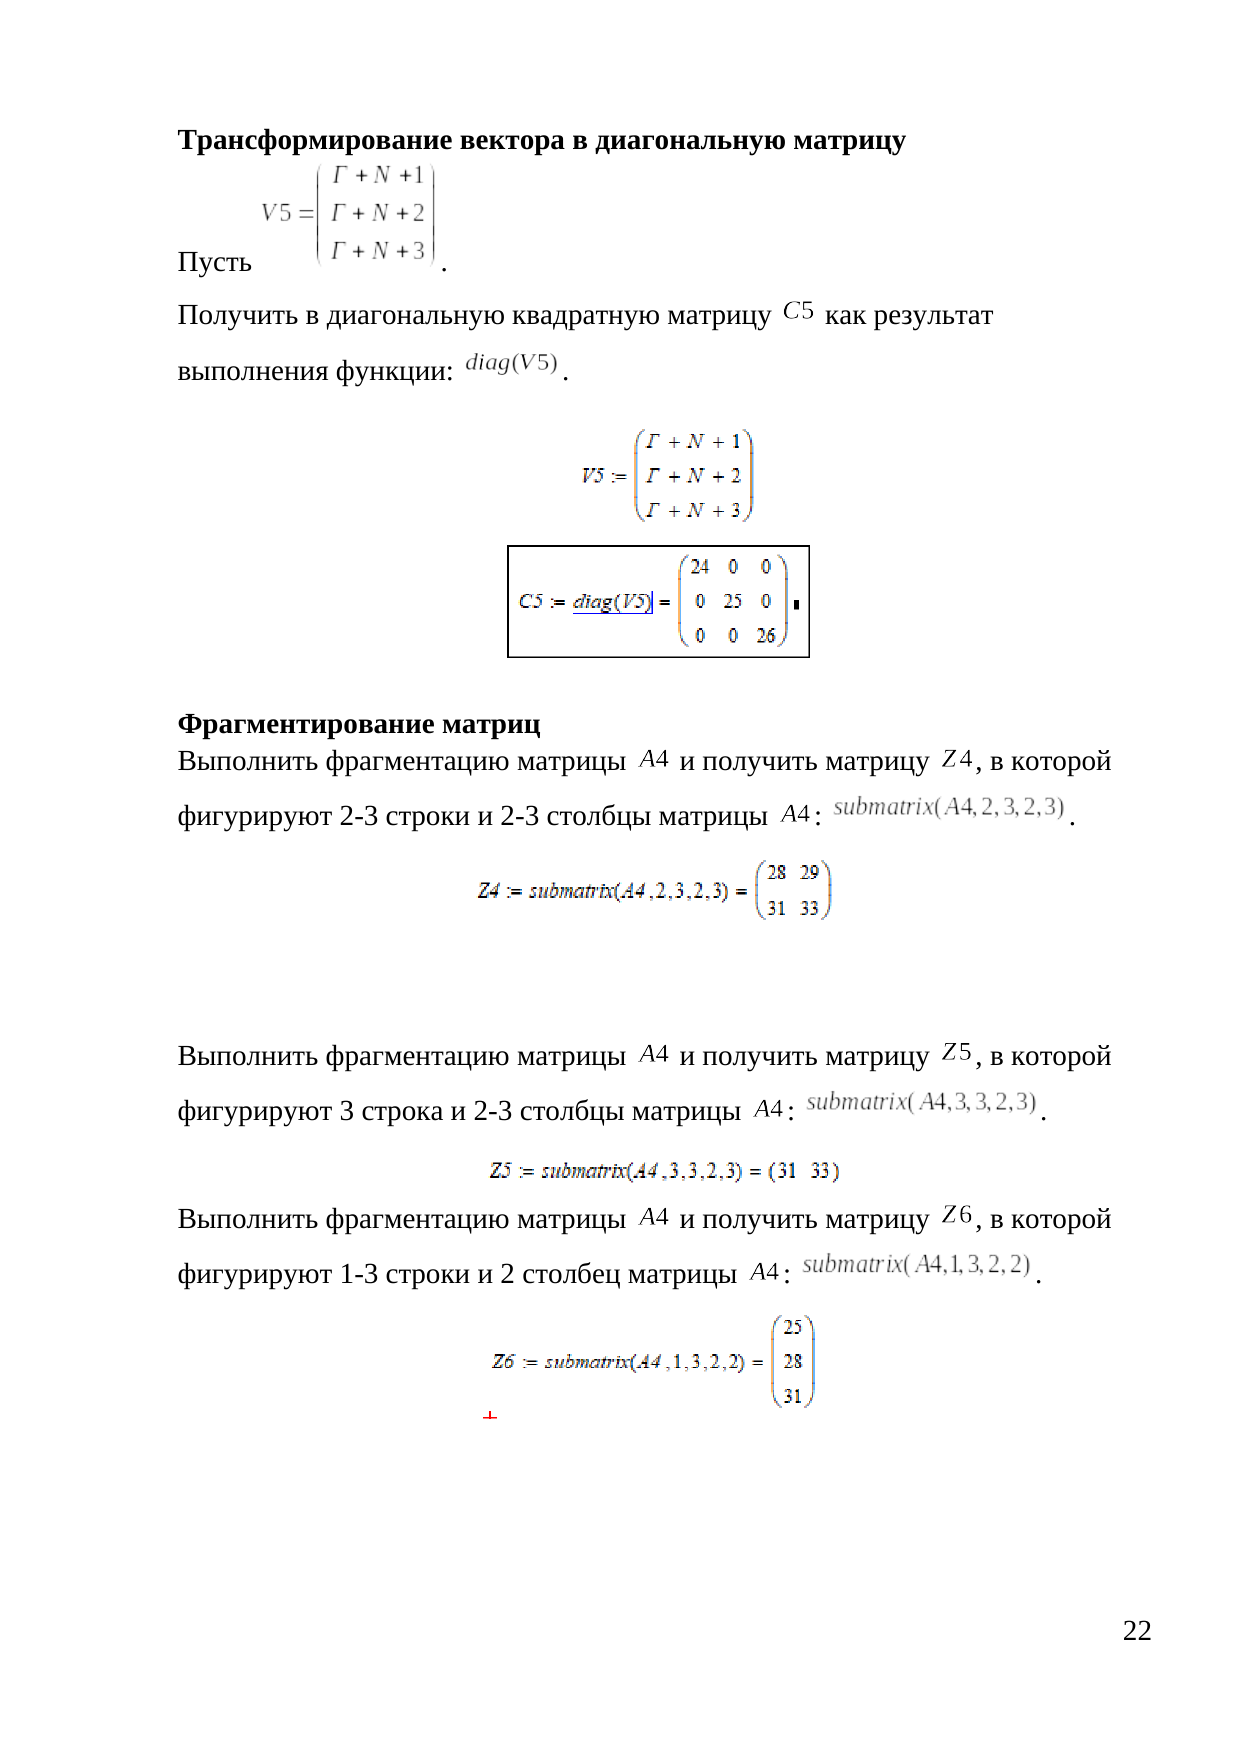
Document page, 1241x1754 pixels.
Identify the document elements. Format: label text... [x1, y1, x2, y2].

picture [481, 402, 848, 686]
picture [461, 848, 868, 937]
subtitle Фрагментирование матриц [177, 707, 1152, 740]
text Выполнить фрагментацию матрицы и получить матрицу , в которой фигурируют 1-3 строки и 2 столбец матрицы : . [177, 1198, 1152, 1290]
text Получить в диагональную квадратную матрицу как результат выполнения функции: . [177, 295, 1152, 386]
text Выполнить фрагментацию матрицы и получить матрицу , в которой фигурируют 2-3 строки и 2-3 столбцы матрицы : . [177, 743, 1152, 832]
text Выполнить фрагментацию матрицы и получить матрицу , в которой фигурируют 3 строка и 2-3 столбцы матрицы : . [177, 1037, 1152, 1127]
text Пусть . [177, 158, 1152, 278]
subtitle Трансформирование вектора в диагональную матрицу [177, 122, 1152, 156]
picture [480, 1143, 848, 1199]
picture [466, 1306, 863, 1419]
